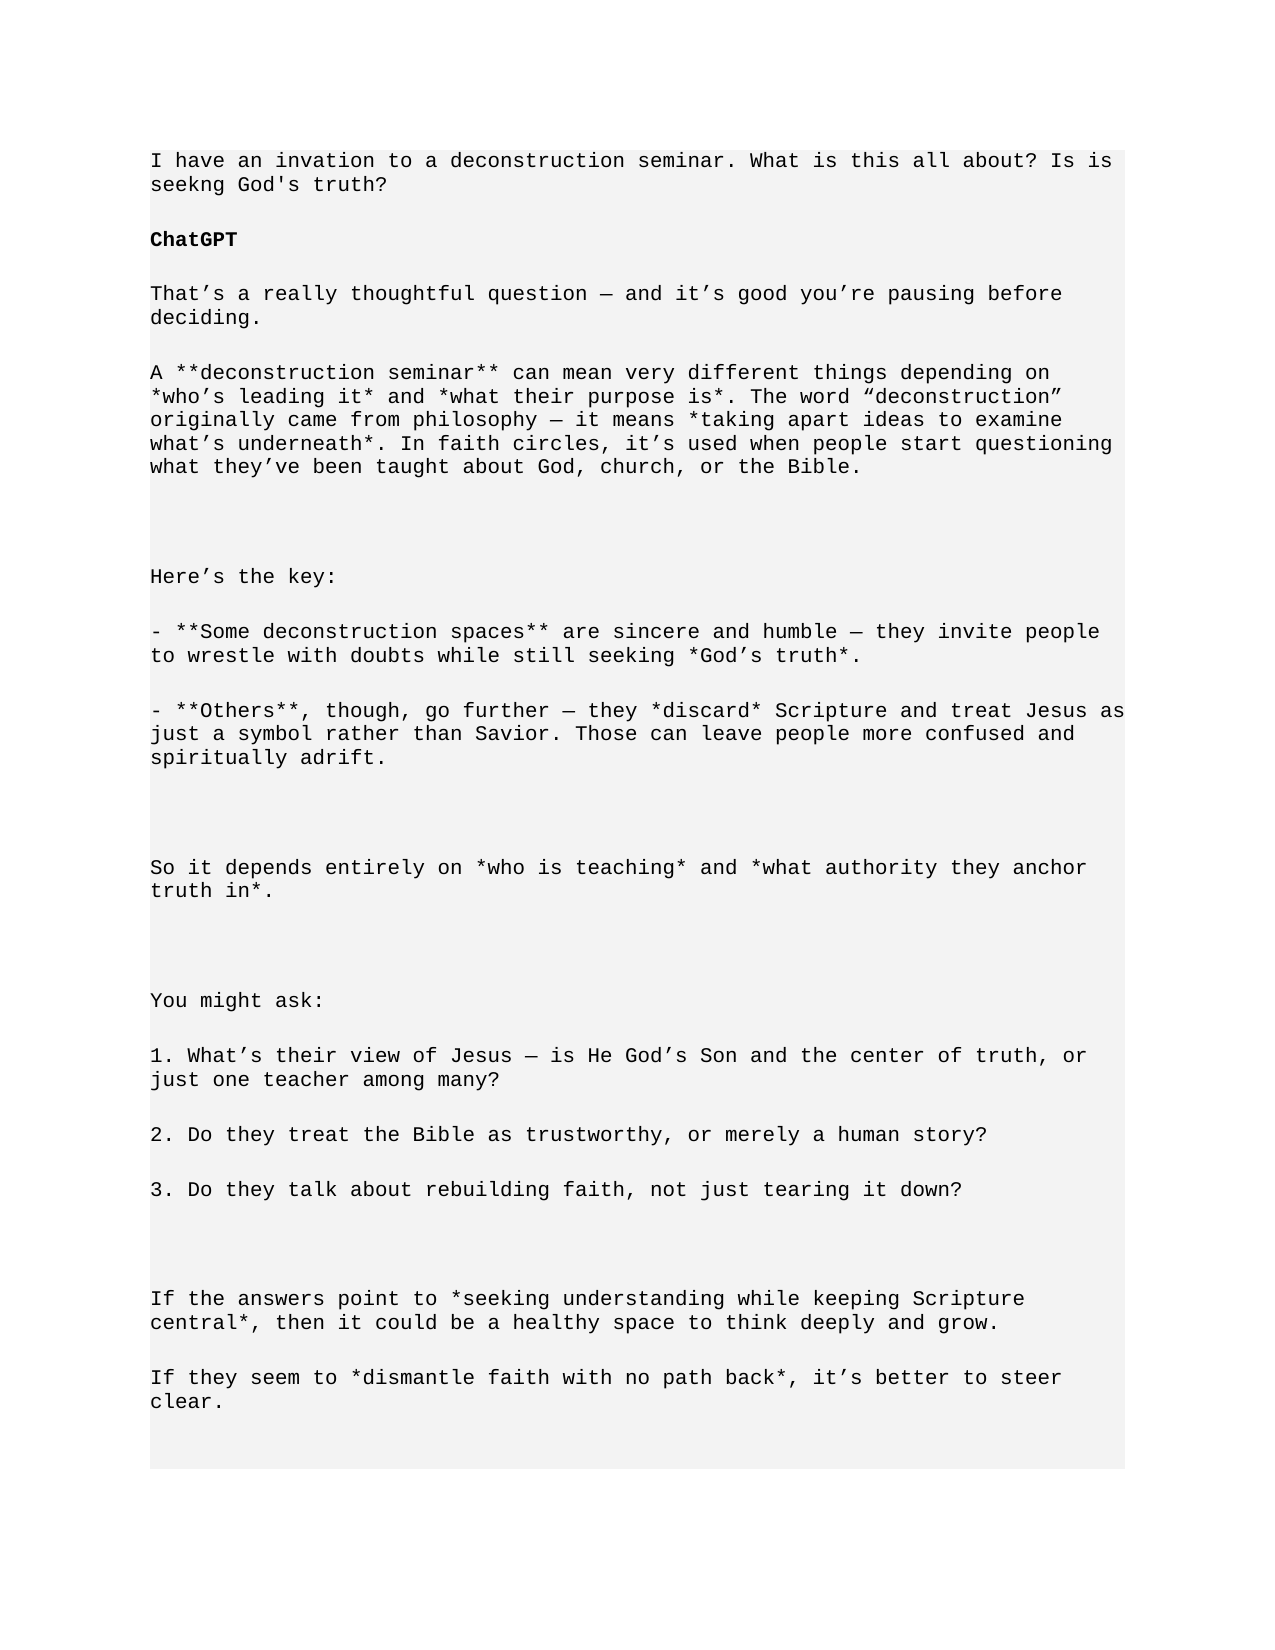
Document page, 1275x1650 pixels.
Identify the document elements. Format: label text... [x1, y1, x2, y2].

text 1. What’s their view of Jesus — is He God’s Son and the center of truth, or just one teacher among many? [150, 1045, 1125, 1092]
text I have an invation to a deconstruction seminar. What is this all about? Is is seekng God's truth? [150, 150, 1125, 197]
text - **Others**, though, go further — they *discard* Scripture and treat Jesus as just a symbol rather than Savior. Those can leave people more confused and spiritually adrift. [150, 700, 1125, 771]
text 2. Do they treat the Bible as trustworthy, or merely a human story? [150, 1124, 1125, 1147]
text If the answers point to *seeking understanding while keeping Scripture central*, then it could be a healthy space to think deeply and grow. [150, 1288, 1125, 1336]
text So it depends entirely on *who is teaching* and *what authority they anchor truth in*. [150, 857, 1125, 904]
text If they seem to *dismantle faith with no path back*, it’s better to steer clear. [150, 1367, 1125, 1414]
text A **deconstruction seminar** can mean very different things depending on *who’s leading it* and *what their purpose is*. The word “deconstruction” originally came from philosophy — it means *taking apart ideas to examine what’s underneath*. In faith circles, it’s used when people start questioning what they’ve been taught about God, church, or the Bible. [150, 362, 1125, 480]
text ChatGPT [150, 228, 1125, 252]
text You might ask: [150, 990, 1125, 1014]
text Here’s the key: [150, 566, 1125, 590]
text - **Some deconstruction spaces** are sincere and humble — they invite people to wrestle with doubts while still seeking *God’s truth*. [150, 621, 1125, 668]
text 3. Do they talk about rebuilding faith, not just tearing it down? [150, 1179, 1125, 1202]
text That’s a really thoughtful question — and it’s good you’re pausing before deciding. [150, 283, 1125, 331]
